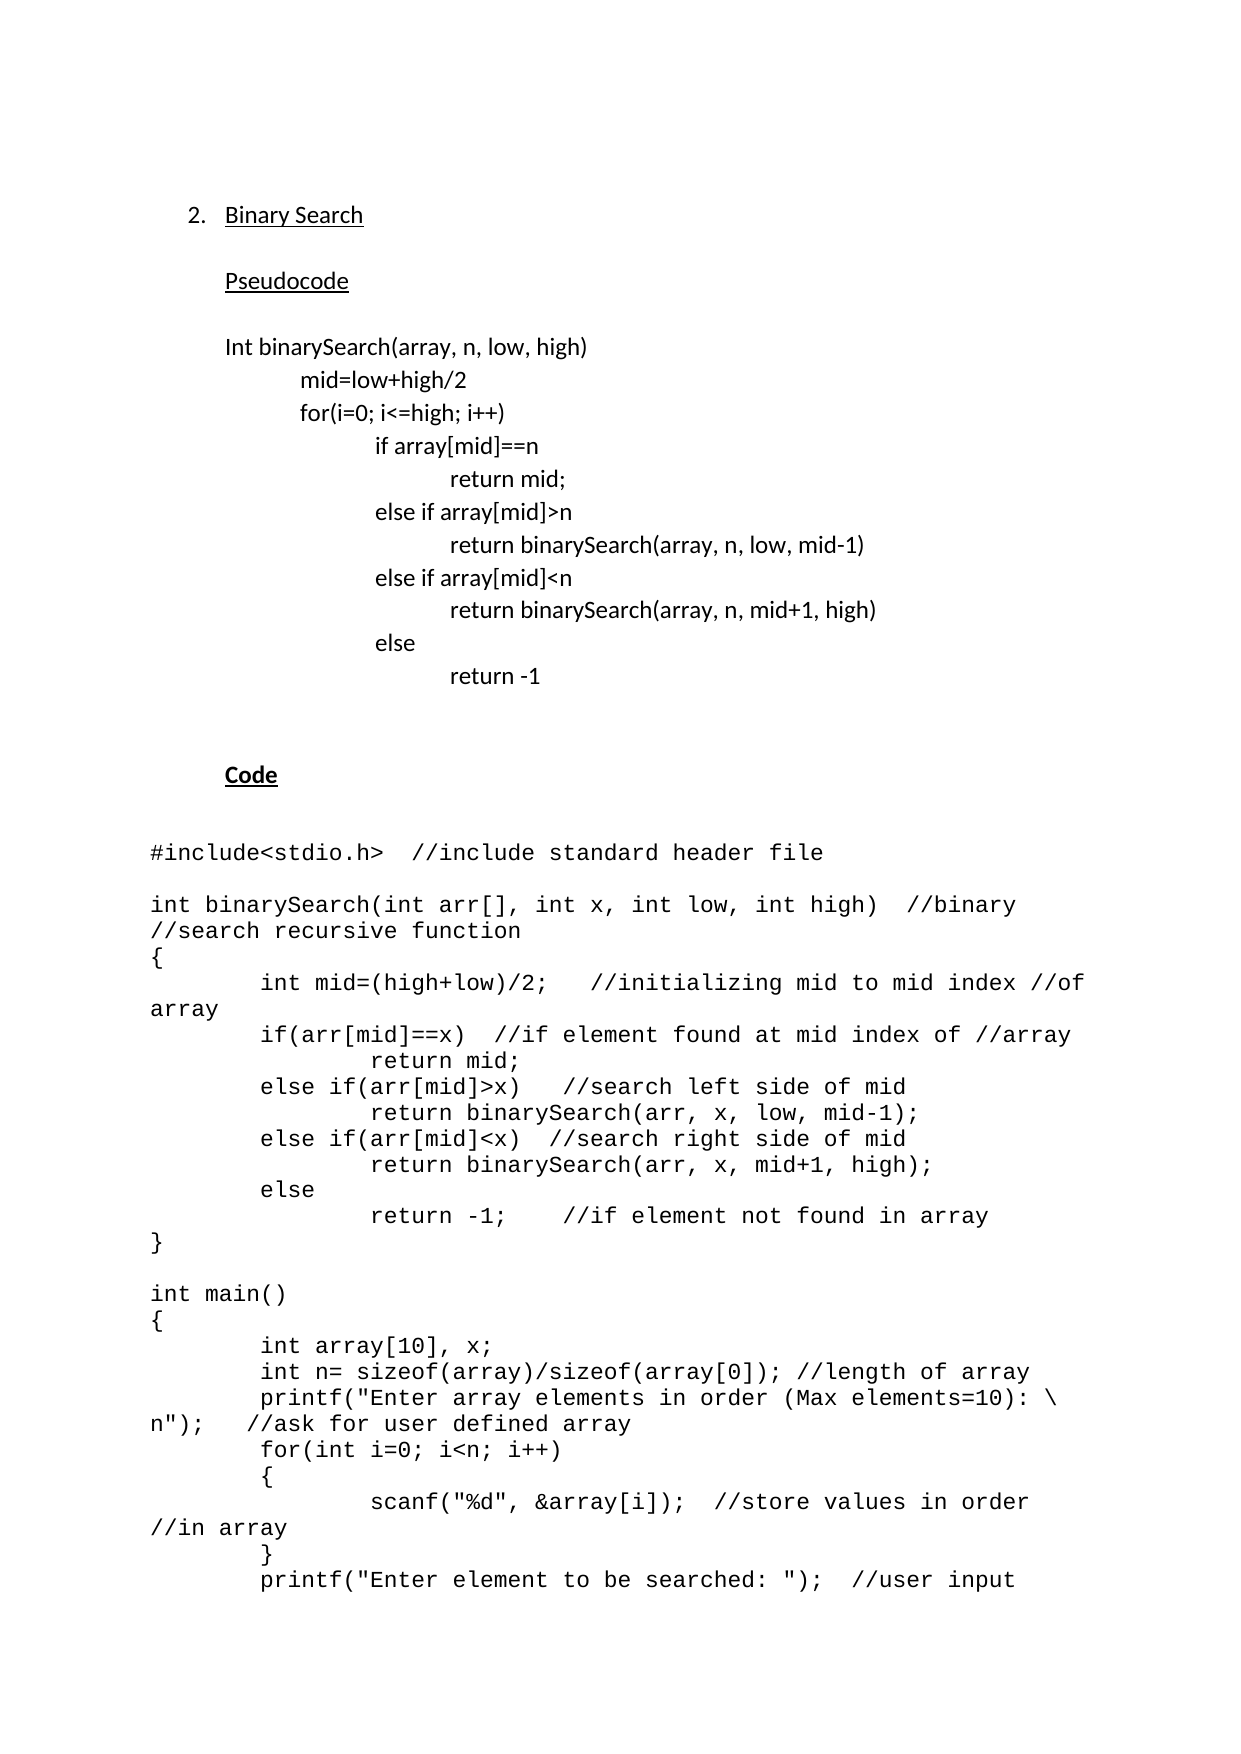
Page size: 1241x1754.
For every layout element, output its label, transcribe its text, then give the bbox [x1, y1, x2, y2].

text printf("Enter array elements in order (Max elements=10): \n"); //ask for user defined array [150, 1386, 1090, 1438]
text int array[10], x; [150, 1334, 1090, 1360]
text } [150, 1231, 1090, 1257]
text int binarySearch(int arr[], int x, int low, int high) //binary //search recursive function [150, 893, 1090, 945]
list Code [225, 759, 1090, 790]
list return mid; [225, 463, 1090, 493]
text else if(arr[mid]>x) //search left side of mid [150, 1075, 1090, 1101]
text return mid; [150, 1049, 1090, 1075]
text } [150, 1542, 1090, 1568]
list Binary Search [187, 199, 1090, 230]
text #include<stdio.h> //include standard header file [150, 842, 1090, 868]
list return binarySearch(array, n, mid+1, high) [225, 594, 1090, 625]
list Pseudocode [225, 265, 1090, 296]
text { [150, 945, 1090, 971]
list else [225, 627, 1090, 658]
text int main() [150, 1283, 1090, 1308]
list return binarySearch(array, n, low, mid-1) [225, 529, 1090, 559]
text { [150, 1308, 1090, 1334]
text return -1; //if element not found in array [150, 1205, 1090, 1231]
text if(arr[mid]==x) //if element found at mid index of //array [150, 1023, 1090, 1049]
list else if array[mid]<n [225, 562, 1090, 592]
list if array[mid]==n [225, 430, 1090, 461]
list for(i=0; i<=high; i++) [225, 397, 1090, 428]
text else if(arr[mid]<x) //search right side of mid [150, 1127, 1090, 1153]
text int mid=(high+low)/2; //initializing mid to mid index //of array [150, 971, 1090, 1023]
text int n= sizeof(array)/sizeof(array[0]); //length of array [150, 1360, 1090, 1386]
text return binarySearch(arr, x, mid+1, high); [150, 1153, 1090, 1179]
text { [150, 1464, 1090, 1490]
list mid=low+high/2 [225, 364, 1090, 395]
text printf("Enter element to be searched: "); //user input [150, 1568, 1090, 1594]
text for(int i=0; i<n; i++) [150, 1438, 1090, 1464]
text else [150, 1179, 1090, 1205]
list else if array[mid]>n [225, 496, 1090, 526]
text return binarySearch(arr, x, low, mid-1); [150, 1101, 1090, 1127]
list Int binarySearch(array, n, low, high) [225, 331, 1090, 362]
list return -1 [225, 660, 1090, 691]
text scanf("%d", &array[i]); //store values in order //in array [150, 1490, 1090, 1542]
